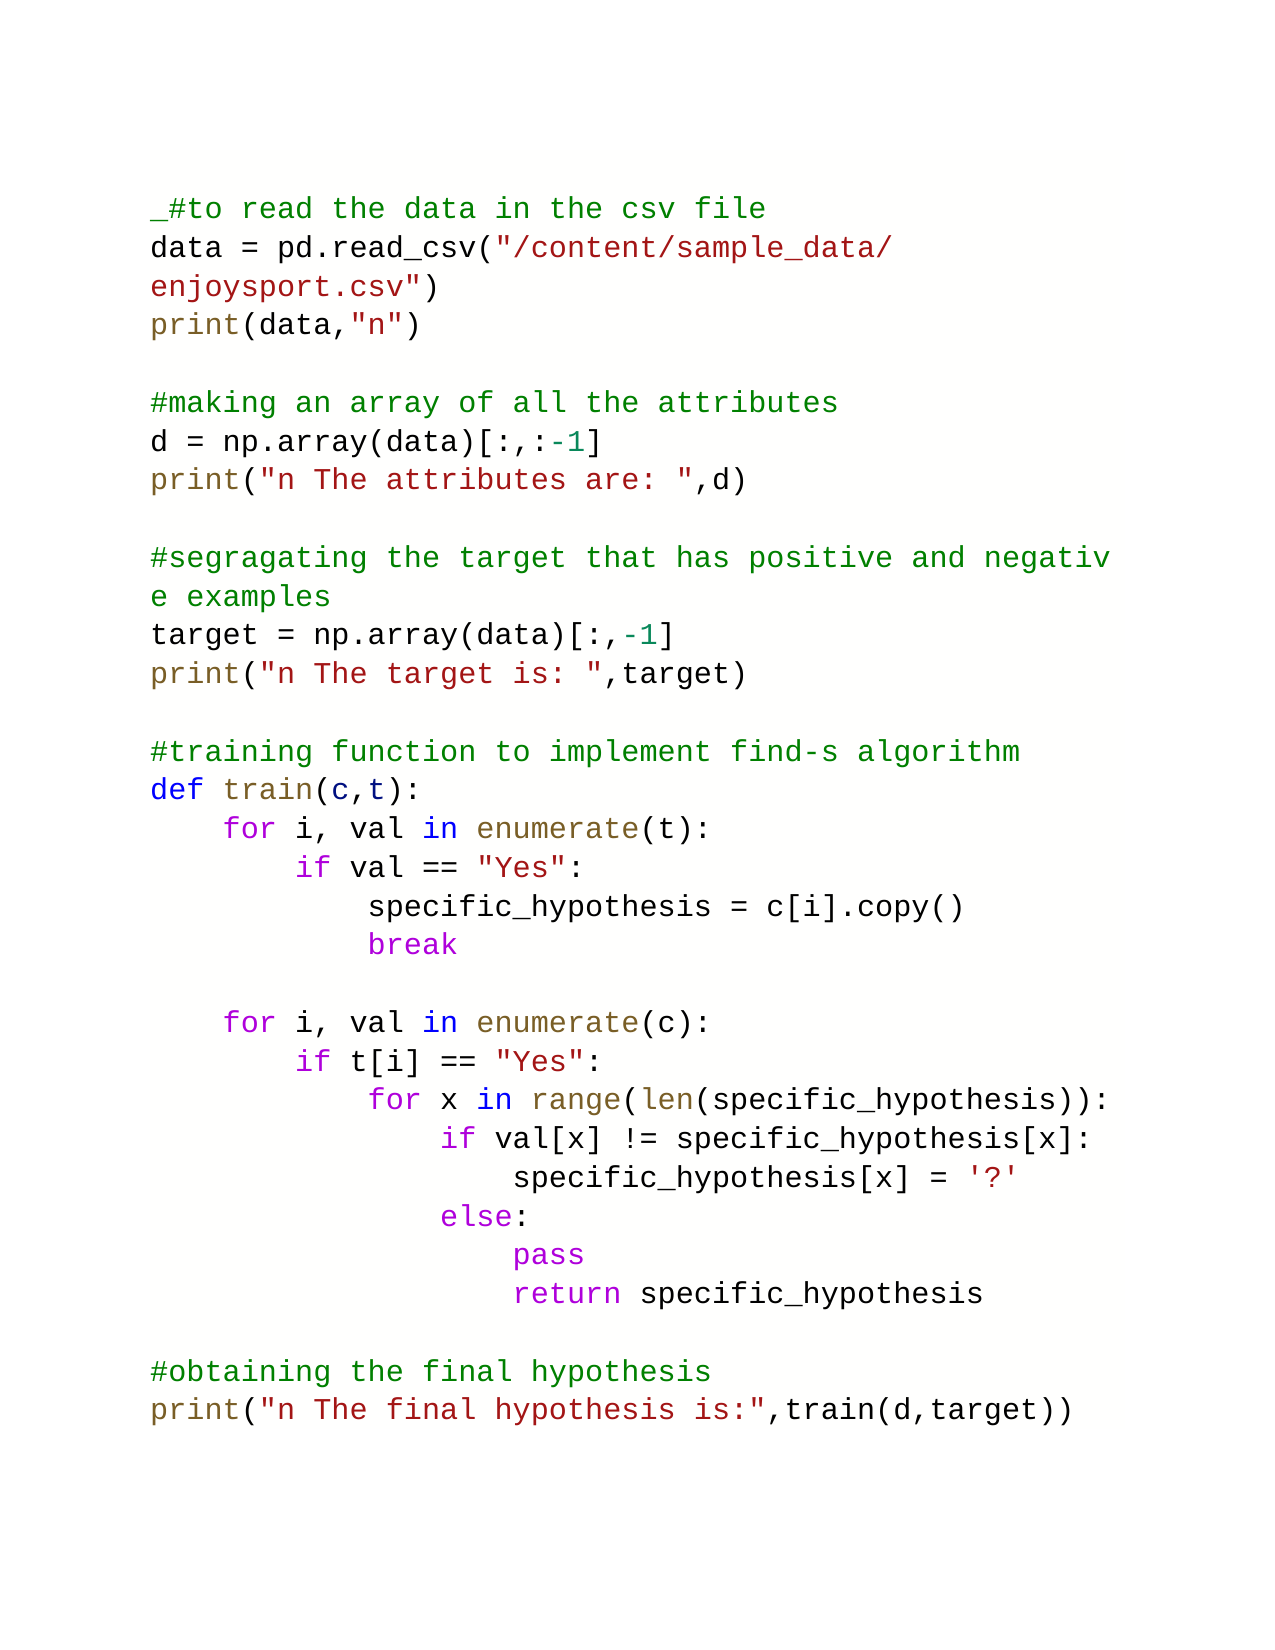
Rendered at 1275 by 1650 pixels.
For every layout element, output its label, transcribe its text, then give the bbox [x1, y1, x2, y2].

text pass [150, 1235, 1125, 1274]
text if val == "Yes": [150, 847, 1125, 886]
text data = pd.read_csv("/content/sample_data/enjoysport.csv") [150, 227, 1125, 305]
text _#to read the data in the csv file [150, 189, 1125, 227]
text d = np.array(data)[:,:-1] [150, 421, 1125, 460]
text else: [150, 1196, 1125, 1235]
text return specific_hypothesis [150, 1274, 1125, 1312]
text def train(c,t): [150, 770, 1125, 809]
text specific_hypothesis = c[i].copy() [150, 886, 1125, 925]
text for i, val in enumerate(c): [150, 1002, 1125, 1041]
text #obtaining the final hypothesis [150, 1351, 1125, 1390]
text for x in range(len(specific_hypothesis)): [150, 1080, 1125, 1119]
text print("n The attributes are: ",d) [150, 460, 1125, 499]
text #segragating the target that has positive and negative examples [150, 537, 1125, 615]
text #making an array of all the attributes [150, 382, 1125, 421]
text break [150, 925, 1125, 964]
text for i, val in enumerate(t): [150, 809, 1125, 847]
text target = np.array(data)[:,-1] [150, 615, 1125, 654]
text #training function to implement find-s algorithm [150, 731, 1125, 770]
text specific_hypothesis[x] = '?' [150, 1157, 1125, 1196]
text print(data,"n") [150, 305, 1125, 344]
text if val[x] != specific_hypothesis[x]: [150, 1119, 1125, 1157]
text if t[i] == "Yes": [150, 1041, 1125, 1080]
text print("n The final hypothesis is:",train(d,target)) [150, 1390, 1125, 1429]
text print("n The target is: ",target) [150, 654, 1125, 692]
